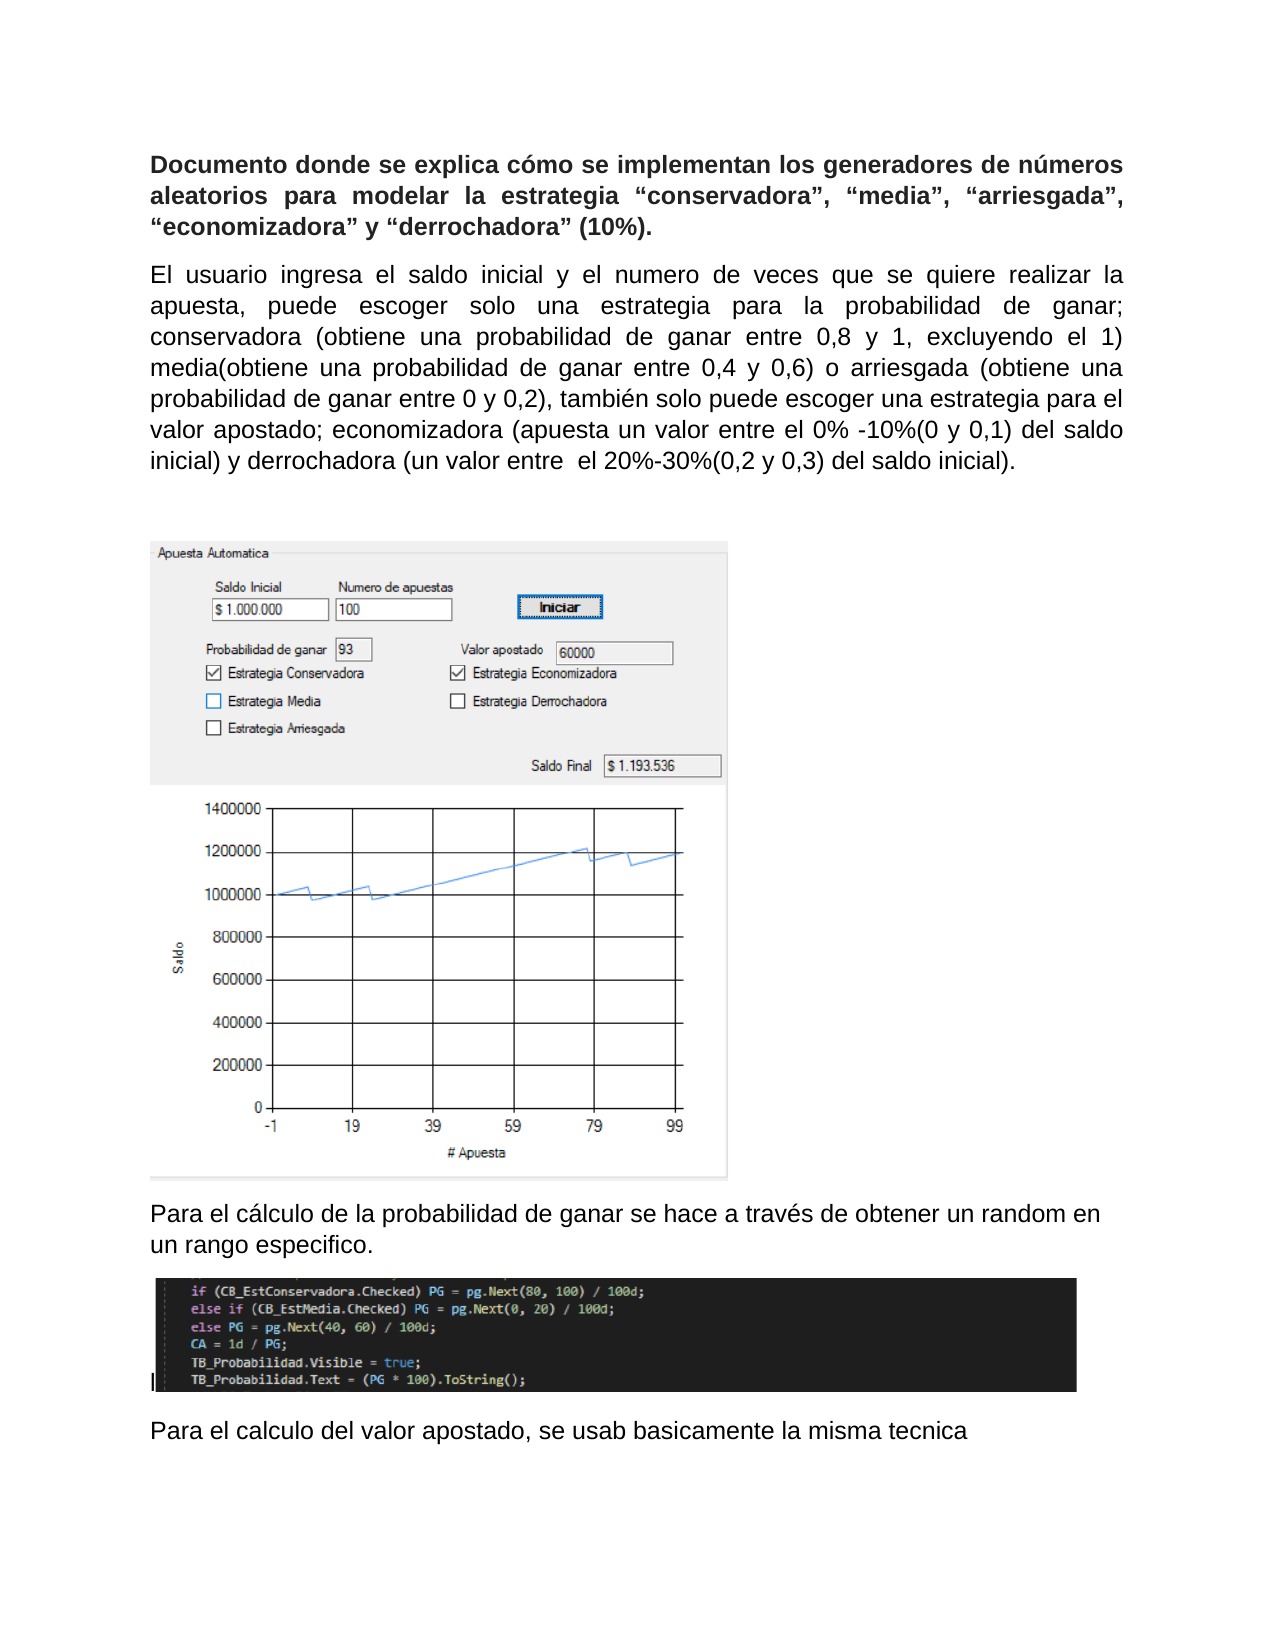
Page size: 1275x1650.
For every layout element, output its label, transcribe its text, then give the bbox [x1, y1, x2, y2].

picture [150, 541, 729, 1181]
text Para el cálculo de la probabilidad de ganar se hace a través de obtener un random en un rango especifico. [150, 1199, 1125, 1259]
text El usuario ingresa el saldo inicial y el numero de veces que se quiere realizar la apuesta, puede escoger solo una estrategia para la probabilidad de ganar; conservadora (obtiene una probabilidad de ganar entre 0,8 y 1, excluyendo el 1) media(obtiene una probabilidad de ganar entre 0,4 y 0,6) o arriesgada (obtiene una probabilidad de ganar entre 0 y 0,2), también solo puede escoger una estrategia para el valor apostado; economizadora (apuesta un valor entre el 0% -10%(0 y 0,1) del saldo inicial) y derrochadora (un valor entre el 20%-30%(0,2 y 0,3) del saldo inicial). [150, 260, 1125, 475]
text Documento donde se explica cómo se implementan los generadores de números aleatorios para modelar la estrategia “conservadora”, “media”, “arriesgada”, “economizadora” y “derrochadora” (10%). [150, 210, 1125, 241]
text Para el calculo del valor apostado, se usab basicamente la misma tecnica [150, 1416, 1125, 1445]
picture [155, 1278, 1077, 1392]
